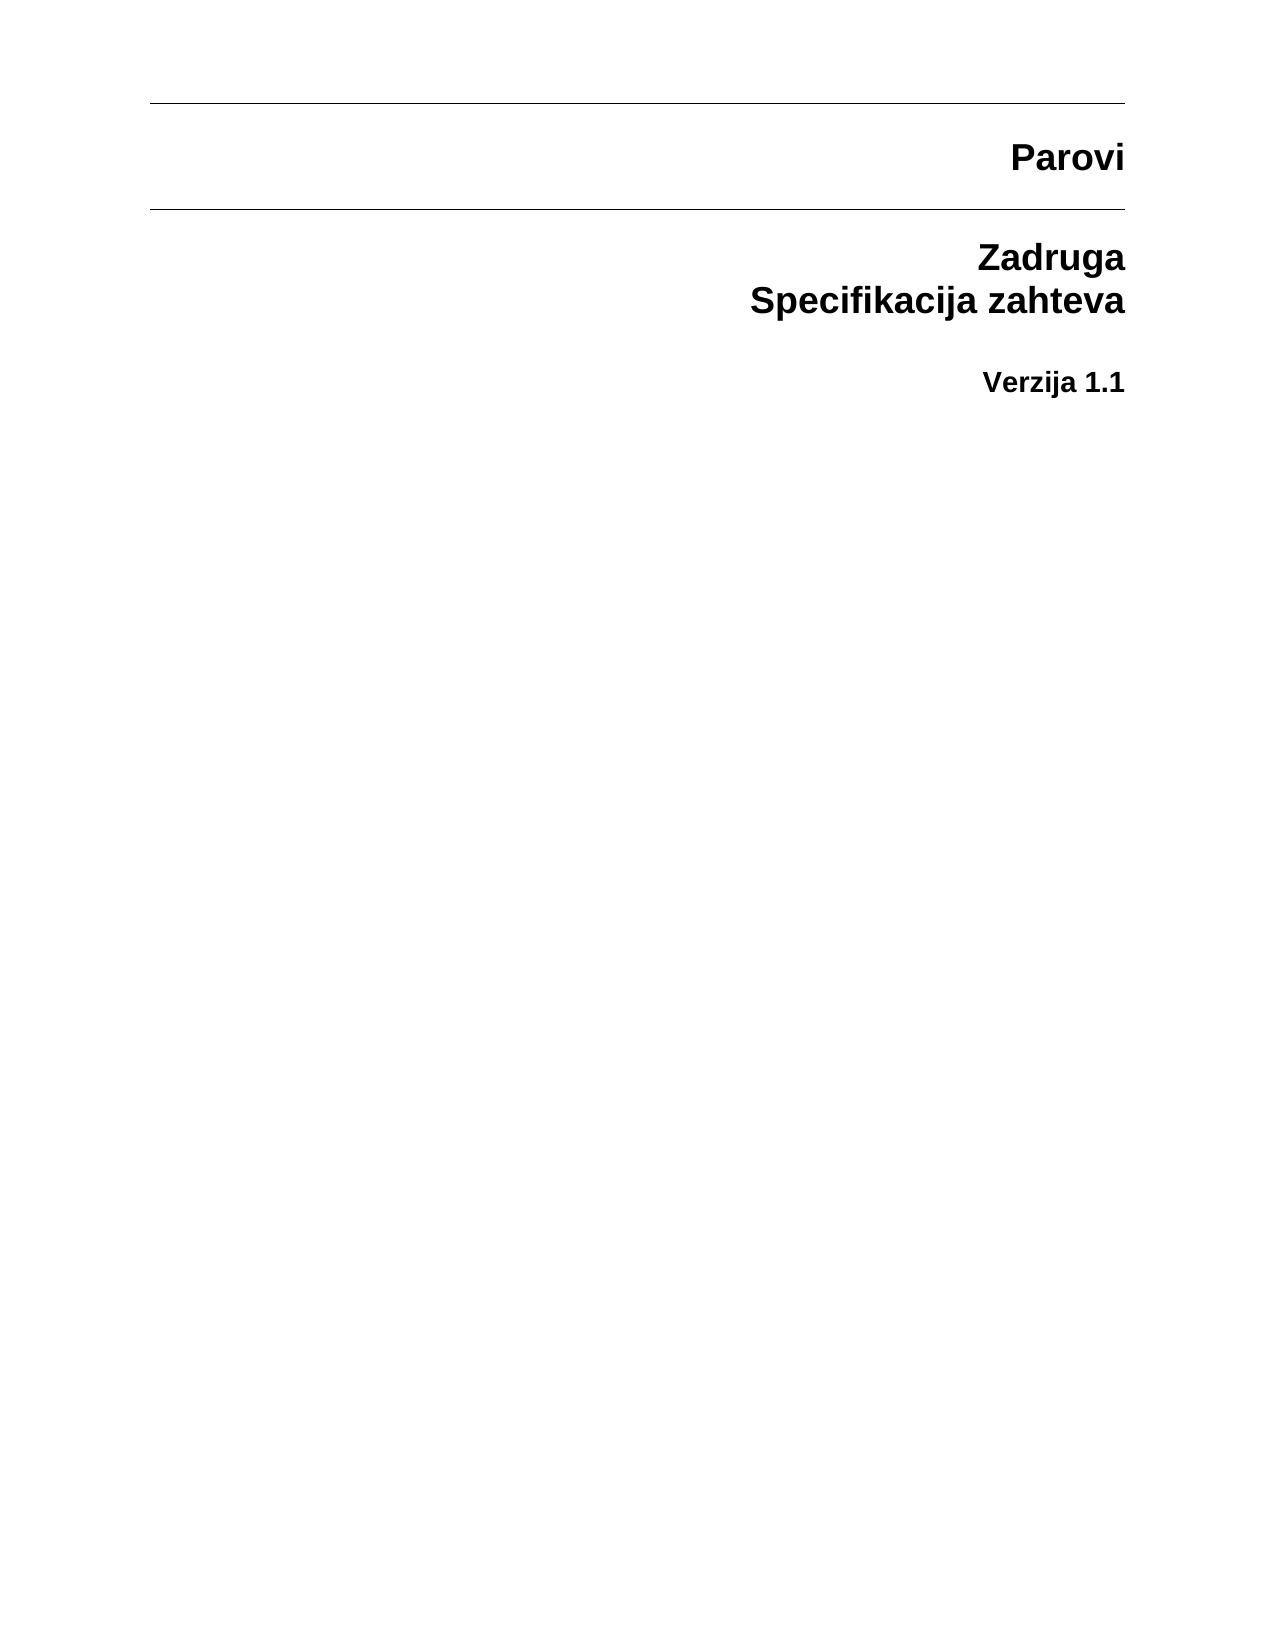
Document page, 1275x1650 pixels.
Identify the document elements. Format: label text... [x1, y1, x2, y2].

title Verzija 1.1 [150, 365, 1125, 398]
title Specifikacija zahteva [150, 278, 1125, 322]
title Zadruga [150, 235, 1125, 278]
